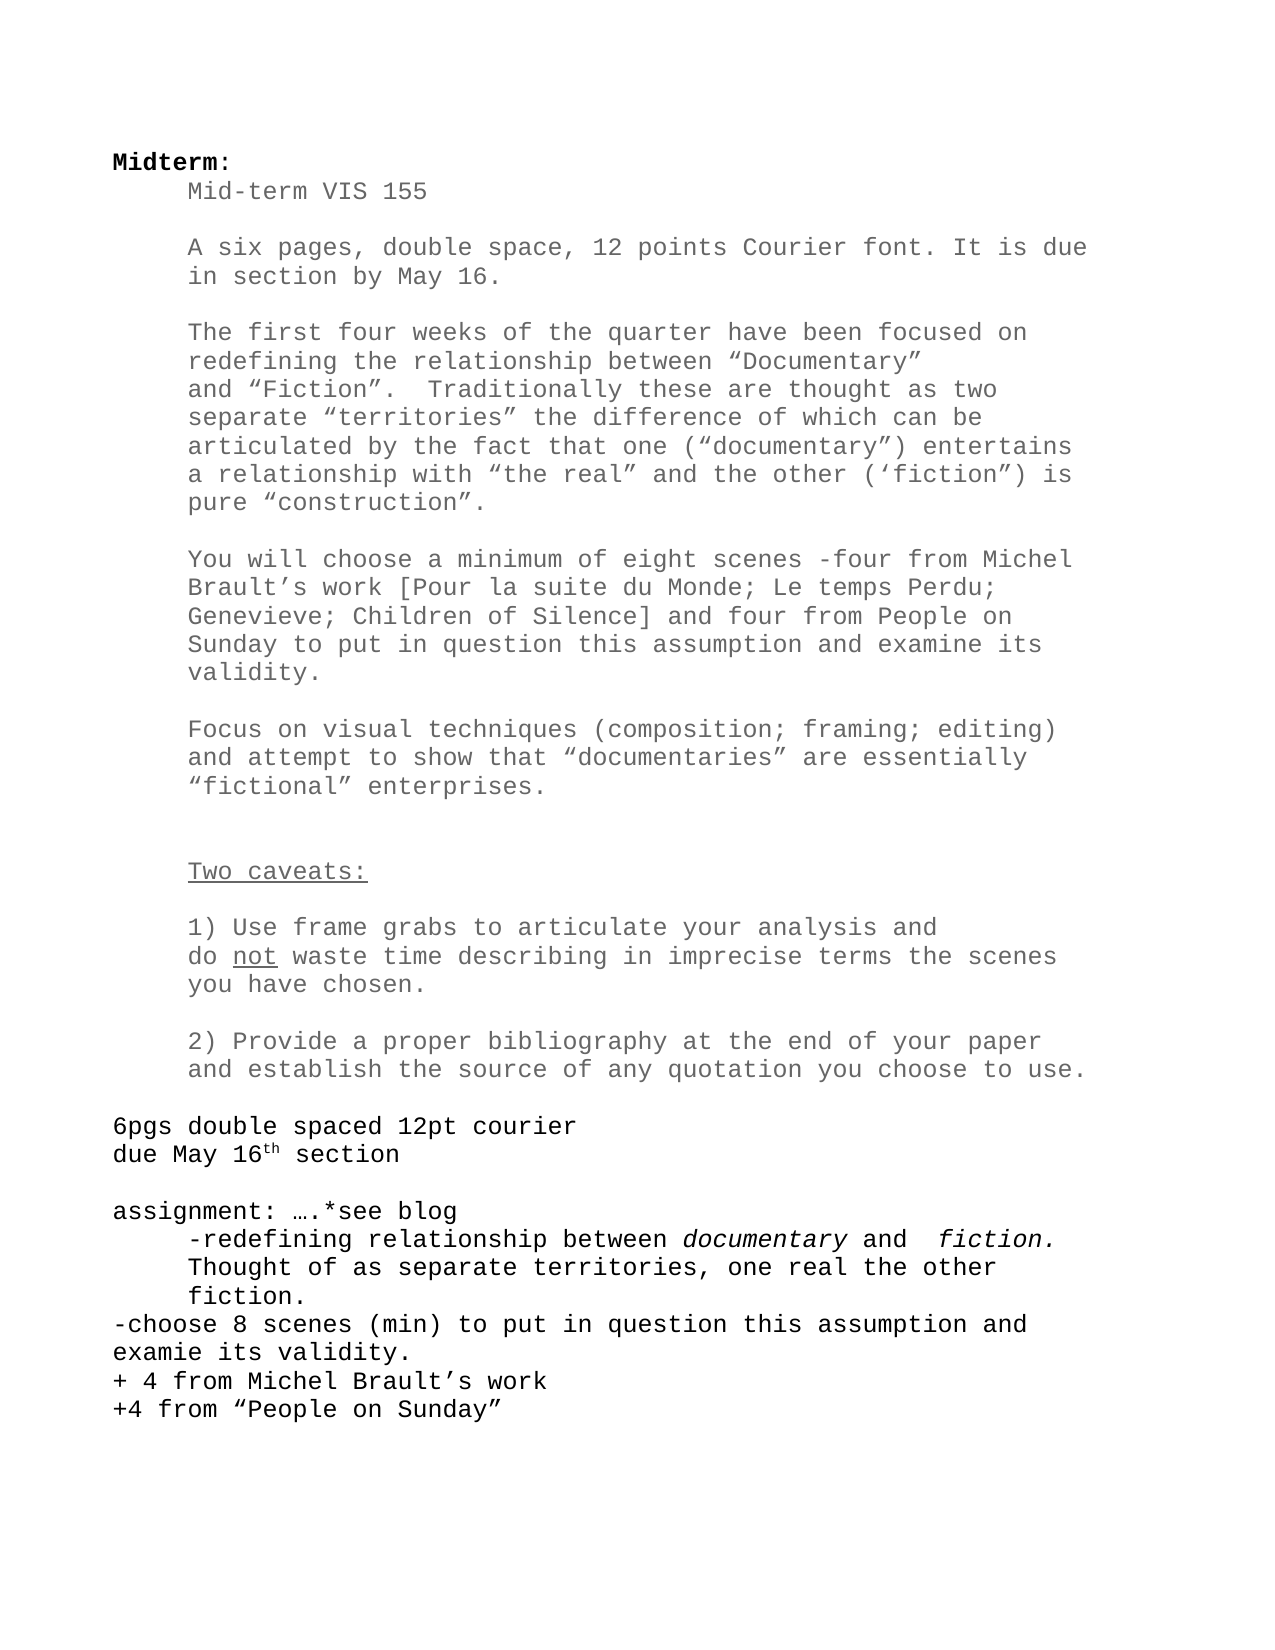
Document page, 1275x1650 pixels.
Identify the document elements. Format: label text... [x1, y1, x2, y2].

text Two caveats: [187, 858, 1087, 887]
text Mid-term VIS 155 [187, 178, 1087, 207]
text -redefining relationship between documentary and fiction. Thought of as separate territories, one real the other fiction. [187, 1227, 1087, 1312]
text +4 from “People on Sunday” [112, 1397, 1087, 1425]
text due May 16th section [112, 1142, 1087, 1170]
text You will choose a minimum of eight scenes -four from Michel Brault’s work [Pour la suite du Monde; Le temps Perdu; Genevieve; Children of Silence] and four from People on Sunday to put in question this assumption and examine its validity. [187, 547, 1087, 688]
text -choose 8 scenes (min) to put in question this assumption and examie its validity. [112, 1312, 1087, 1368]
text 2) Provide a proper bibliography at the end of your paper and establish the source of any quotation you choose to use. [187, 1028, 1087, 1085]
text A six pages, double space, 12 points Courier font. It is due in section by May 16. [187, 235, 1087, 292]
text 1) Use frame grabs to articulate your analysis and do not waste time describing in imprecise terms the scenes you have chosen. [187, 915, 1087, 1000]
text Midterm: [112, 150, 1087, 178]
text The first four weeks of the quarter have been focused on redefining the relationship between “Documentary” and “Fiction”. Traditionally these are thought as two separate “territories” the difference of which can be articulated by the fact that one (“documentary”) entertains a relationship with “the real” and the other (‘fiction”) is pure “construction”. [187, 320, 1087, 518]
text + 4 from Michel Brault’s work [112, 1368, 1087, 1397]
text Focus on visual techniques (composition; framing; editing) and attempt to show that “documentaries” are essentially “fictional” enterprises. [187, 717, 1087, 802]
text 6pgs double spaced 12pt courier [112, 1113, 1087, 1142]
text assignment: ….*see blog [112, 1198, 1087, 1227]
